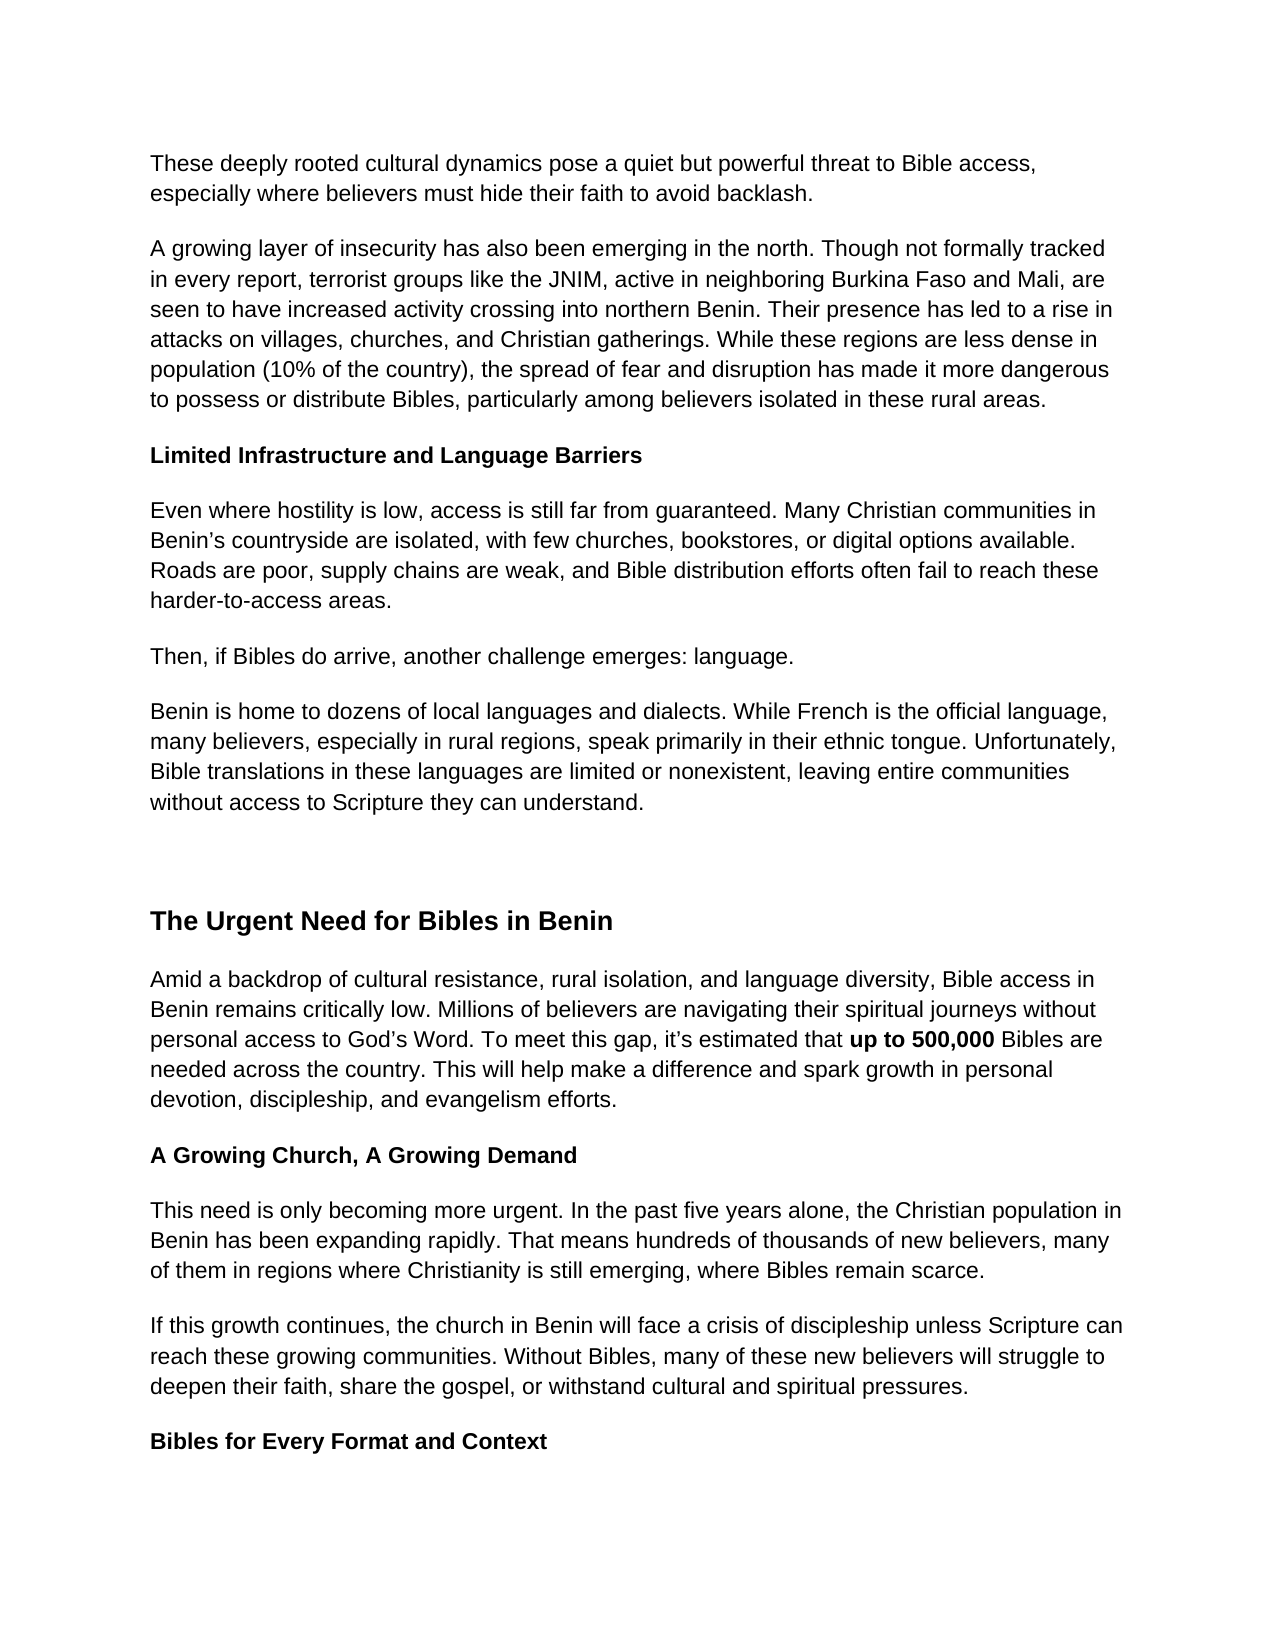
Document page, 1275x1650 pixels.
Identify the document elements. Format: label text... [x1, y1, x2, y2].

text Bibles for Every Format and Context [150, 1428, 1125, 1454]
text This need is only becoming more urgent. In the past five years alone, the Christian population in Benin has been expanding rapidly. That means hundreds of thousands of new believers, many of them in regions where Christianity is still emerging, where Bibles remain scarce. [150, 1197, 1125, 1284]
text A growing layer of insecurity has also been emerging in the north. Though not formally tracked in every report, terrorist groups like the JNIM, active in neighboring Burkina Faso and Mali, are seen to have increased activity crossing into northern Benin. Their presence has led to a rise in attacks on villages, churches, and Christian gatherings. While these regions are less dense in population (10% of the country), the spread of fear and disruption has made it more dangerous to possess or distribute Bibles, particularly among believers isolated in these rural areas. [150, 235, 1125, 413]
text Then, if Bibles do arrive, another challenge emerges: language. [150, 643, 1125, 669]
text Even where hostility is low, access is still far from guaranteed. Many Christian communities in Benin’s countryside are isolated, with few churches, bookstores, or digital options available. Roads are poor, supply chains are weak, and Bible distribution efforts often fail to reach these harder-to-access areas. [150, 497, 1125, 614]
text Amid a backdrop of cultural resistance, rural isolation, and language diversity, Bible access in Benin remains critically low. Millions of believers are navigating their spiritual journeys without personal access to God’s Word. To meet this gap, it’s estimated that up to 500,000 Bibles are needed across the country. This will help make a difference and spark growth in personal devotion, discipleship, and evangelism efforts. [150, 966, 1125, 1113]
subtitle The Urgent Need for Bibles in Benin [150, 905, 1125, 936]
text Benin is home to dozens of local languages and dialects. While French is the official language, many believers, especially in rural regions, speak primarily in their ethnic tongue. Unfortunately, Bible translations in these languages are limited or nonexistent, leaving entire communities without access to Scripture they can understand. [150, 698, 1125, 815]
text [150, 150, 1125, 207]
text Limited Infrastructure and Language Barriers [150, 442, 1125, 468]
text If this growth continues, the church in Benin will face a crisis of discipleship unless Scripture can reach these growing communities. Without Bibles, many of these new believers will struggle to deepen their faith, share the gospel, or withstand cultural and spiritual pressures. [150, 1312, 1125, 1399]
text A Growing Church, A Growing Demand [150, 1142, 1125, 1168]
